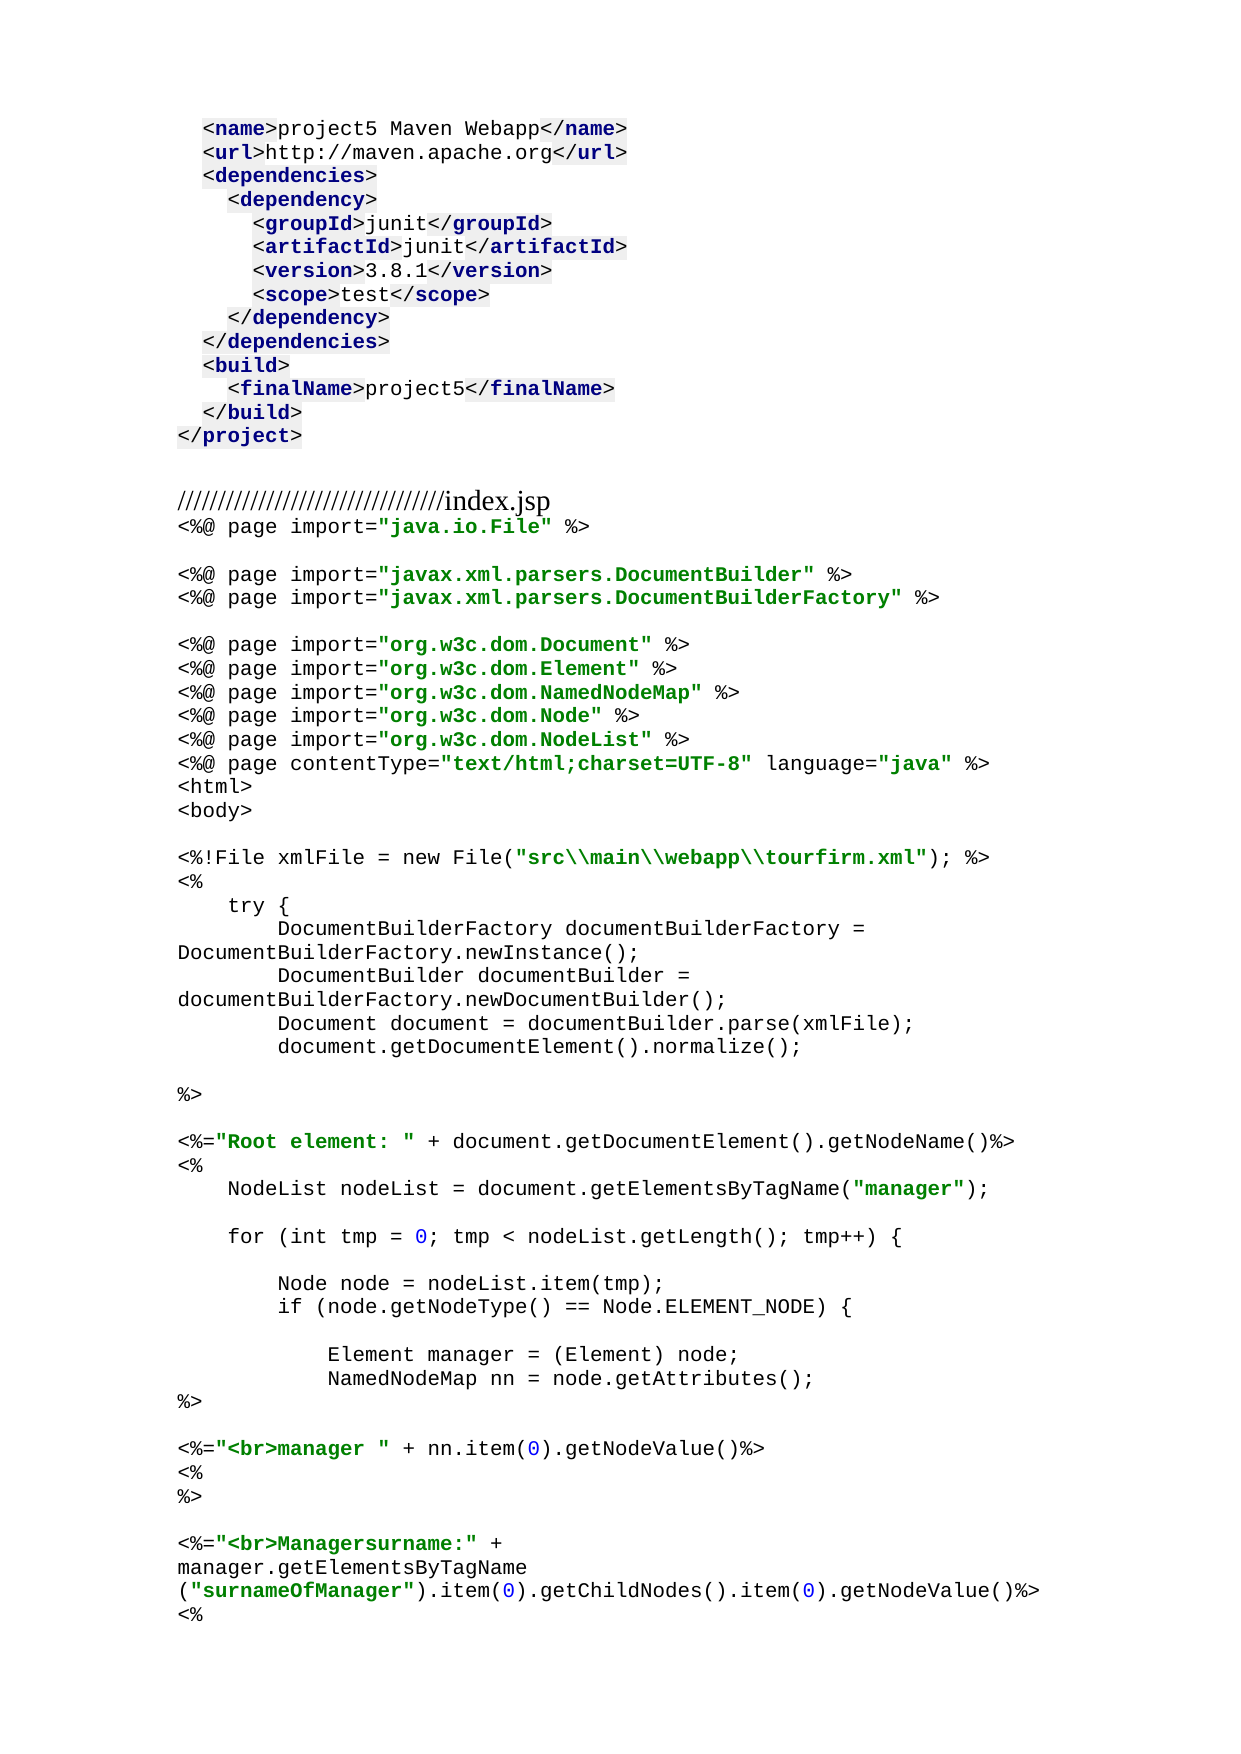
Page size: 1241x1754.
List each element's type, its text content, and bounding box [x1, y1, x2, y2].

text /////////////////////////////////index.jsp [177, 483, 1152, 516]
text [177, 118, 1152, 449]
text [177, 516, 1152, 1628]
